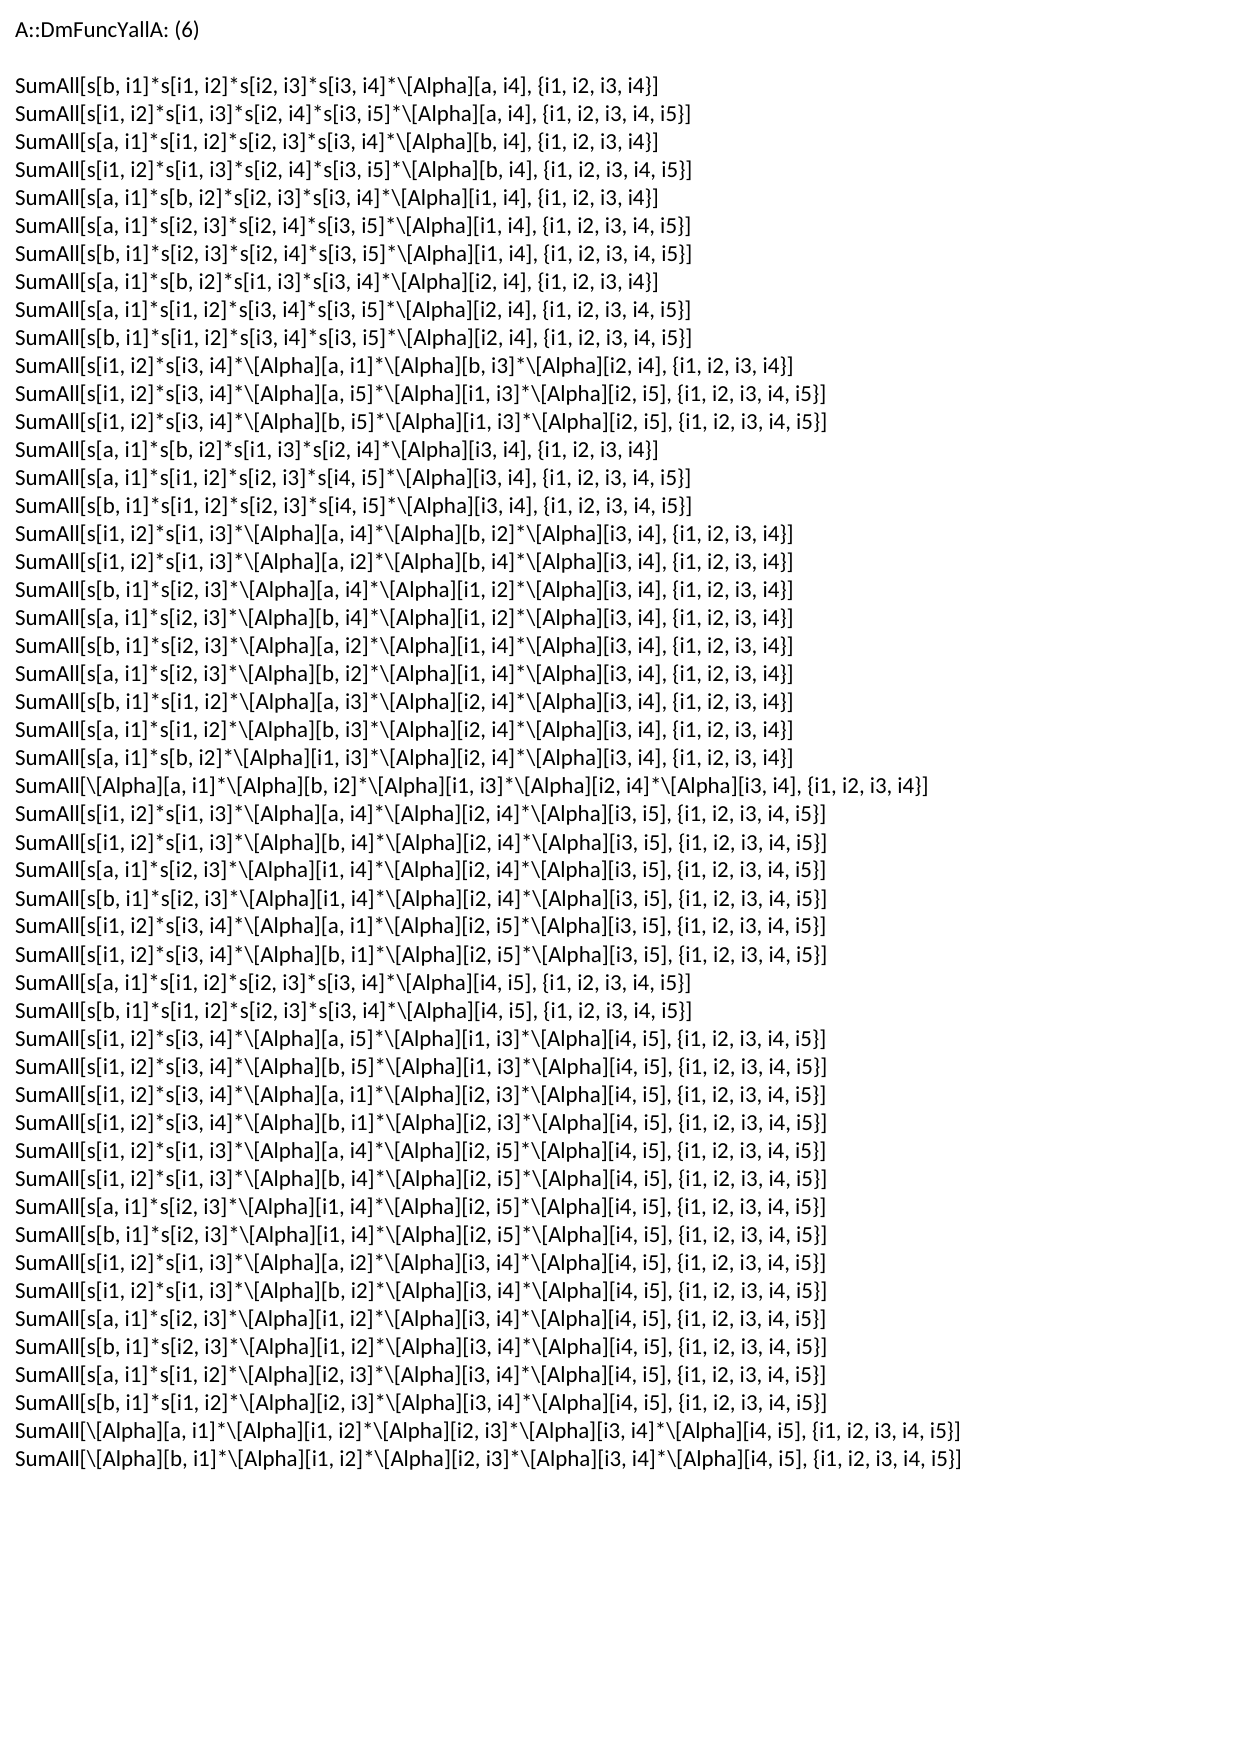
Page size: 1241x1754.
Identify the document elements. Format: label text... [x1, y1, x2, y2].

text SumAll[\[Alpha][b, i1]*\[Alpha][i1, i2]*\[Alpha][i2, i3]*\[Alpha][i3, i4]*\[Alpha][i4, i5], {i1, i2, i3, i4, i5}] [15, 1444, 1225, 1472]
text SumAll[s[a, i1]*s[i2, i3]*\[Alpha][b, i2]*\[Alpha][i1, i4]*\[Alpha][i3, i4], {i1, i2, i3, i4}] [15, 659, 1225, 687]
text SumAll[s[b, i1]*s[i2, i3]*\[Alpha][i1, i4]*\[Alpha][i2, i4]*\[Alpha][i3, i5], {i1, i2, i3, i4, i5}] [15, 884, 1225, 912]
text SumAll[s[b, i1]*s[i2, i3]*\[Alpha][i1, i2]*\[Alpha][i3, i4]*\[Alpha][i4, i5], {i1, i2, i3, i4, i5}] [15, 1332, 1225, 1360]
text SumAll[s[i1, i2]*s[i3, i4]*\[Alpha][b, i1]*\[Alpha][i2, i3]*\[Alpha][i4, i5], {i1, i2, i3, i4, i5}] [15, 1108, 1225, 1136]
text SumAll[s[i1, i2]*s[i1, i3]*\[Alpha][a, i2]*\[Alpha][b, i4]*\[Alpha][i3, i4], {i1, i2, i3, i4}] [15, 547, 1225, 575]
text SumAll[s[a, i1]*s[i2, i3]*\[Alpha][b, i4]*\[Alpha][i1, i2]*\[Alpha][i3, i4], {i1, i2, i3, i4}] [15, 603, 1225, 631]
text SumAll[s[b, i1]*s[i2, i3]*\[Alpha][i1, i4]*\[Alpha][i2, i5]*\[Alpha][i4, i5], {i1, i2, i3, i4, i5}] [15, 1220, 1225, 1248]
text SumAll[s[b, i1]*s[i2, i3]*s[i2, i4]*s[i3, i5]*\[Alpha][i1, i4], {i1, i2, i3, i4, i5}] [15, 239, 1225, 267]
text SumAll[s[i1, i2]*s[i1, i3]*\[Alpha][a, i2]*\[Alpha][i3, i4]*\[Alpha][i4, i5], {i1, i2, i3, i4, i5}] [15, 1248, 1225, 1276]
text SumAll[s[i1, i2]*s[i1, i3]*s[i2, i4]*s[i3, i5]*\[Alpha][b, i4], {i1, i2, i3, i4, i5}] [15, 155, 1225, 183]
text SumAll[s[b, i1]*s[i1, i2]*s[i2, i3]*s[i3, i4]*\[Alpha][i4, i5], {i1, i2, i3, i4, i5}] [15, 996, 1225, 1024]
text SumAll[s[i1, i2]*s[i1, i3]*\[Alpha][b, i4]*\[Alpha][i2, i5]*\[Alpha][i4, i5], {i1, i2, i3, i4, i5}] [15, 1164, 1225, 1192]
text SumAll[s[a, i1]*s[i1, i2]*s[i2, i3]*s[i3, i4]*\[Alpha][i4, i5], {i1, i2, i3, i4, i5}] [15, 968, 1225, 996]
text SumAll[s[b, i1]*s[i2, i3]*\[Alpha][a, i4]*\[Alpha][i1, i2]*\[Alpha][i3, i4], {i1, i2, i3, i4}] [15, 575, 1225, 603]
text SumAll[s[a, i1]*s[i2, i3]*s[i2, i4]*s[i3, i5]*\[Alpha][i1, i4], {i1, i2, i3, i4, i5}] [15, 211, 1225, 239]
text SumAll[s[i1, i2]*s[i3, i4]*\[Alpha][a, i5]*\[Alpha][i1, i3]*\[Alpha][i2, i5], {i1, i2, i3, i4, i5}] [15, 379, 1225, 407]
text SumAll[s[a, i1]*s[i1, i2]*\[Alpha][b, i3]*\[Alpha][i2, i4]*\[Alpha][i3, i4], {i1, i2, i3, i4}] [15, 716, 1225, 743]
text SumAll[s[a, i1]*s[i1, i2]*s[i3, i4]*s[i3, i5]*\[Alpha][i2, i4], {i1, i2, i3, i4, i5}] [15, 295, 1225, 323]
text SumAll[s[i1, i2]*s[i3, i4]*\[Alpha][b, i5]*\[Alpha][i1, i3]*\[Alpha][i4, i5], {i1, i2, i3, i4, i5}] [15, 1052, 1225, 1080]
text SumAll[s[a, i1]*s[i1, i2]*s[i2, i3]*s[i4, i5]*\[Alpha][i3, i4], {i1, i2, i3, i4, i5}] [15, 463, 1225, 491]
text SumAll[s[b, i1]*s[i1, i2]*s[i3, i4]*s[i3, i5]*\[Alpha][i2, i4], {i1, i2, i3, i4, i5}] [15, 323, 1225, 351]
text SumAll[s[i1, i2]*s[i1, i3]*\[Alpha][a, i4]*\[Alpha][i2, i5]*\[Alpha][i4, i5], {i1, i2, i3, i4, i5}] [15, 1136, 1225, 1164]
text SumAll[s[i1, i2]*s[i1, i3]*s[i2, i4]*s[i3, i5]*\[Alpha][a, i4], {i1, i2, i3, i4, i5}] [15, 99, 1225, 127]
text SumAll[s[i1, i2]*s[i1, i3]*\[Alpha][b, i4]*\[Alpha][i2, i4]*\[Alpha][i3, i5], {i1, i2, i3, i4, i5}] [15, 828, 1225, 856]
text SumAll[s[i1, i2]*s[i3, i4]*\[Alpha][a, i1]*\[Alpha][b, i3]*\[Alpha][i2, i4], {i1, i2, i3, i4}] [15, 351, 1225, 379]
text SumAll[s[b, i1]*s[i2, i3]*\[Alpha][a, i2]*\[Alpha][i1, i4]*\[Alpha][i3, i4], {i1, i2, i3, i4}] [15, 631, 1225, 659]
text SumAll[s[i1, i2]*s[i1, i3]*\[Alpha][a, i4]*\[Alpha][i2, i4]*\[Alpha][i3, i5], {i1, i2, i3, i4, i5}] [15, 799, 1225, 828]
text SumAll[s[a, i1]*s[i2, i3]*\[Alpha][i1, i2]*\[Alpha][i3, i4]*\[Alpha][i4, i5], {i1, i2, i3, i4, i5}] [15, 1304, 1225, 1332]
text SumAll[s[a, i1]*s[b, i2]*\[Alpha][i1, i3]*\[Alpha][i2, i4]*\[Alpha][i3, i4], {i1, i2, i3, i4}] [15, 743, 1225, 772]
text SumAll[s[i1, i2]*s[i3, i4]*\[Alpha][b, i1]*\[Alpha][i2, i5]*\[Alpha][i3, i5], {i1, i2, i3, i4, i5}] [15, 940, 1225, 968]
text SumAll[s[i1, i2]*s[i3, i4]*\[Alpha][a, i1]*\[Alpha][i2, i3]*\[Alpha][i4, i5], {i1, i2, i3, i4, i5}] [15, 1080, 1225, 1108]
text SumAll[s[a, i1]*s[b, i2]*s[i1, i3]*s[i2, i4]*\[Alpha][i3, i4], {i1, i2, i3, i4}] [15, 435, 1225, 463]
text A::DmFuncYallA: (6) [15, 15, 1225, 43]
text SumAll[s[b, i1]*s[i1, i2]*\[Alpha][a, i3]*\[Alpha][i2, i4]*\[Alpha][i3, i4], {i1, i2, i3, i4}] [15, 687, 1225, 716]
text SumAll[\[Alpha][a, i1]*\[Alpha][b, i2]*\[Alpha][i1, i3]*\[Alpha][i2, i4]*\[Alpha][i3, i4], {i1, i2, i3, i4}] [15, 772, 1225, 799]
text SumAll[s[i1, i2]*s[i1, i3]*\[Alpha][a, i4]*\[Alpha][b, i2]*\[Alpha][i3, i4], {i1, i2, i3, i4}] [15, 519, 1225, 547]
text SumAll[s[b, i1]*s[i1, i2]*s[i2, i3]*s[i4, i5]*\[Alpha][i3, i4], {i1, i2, i3, i4, i5}] [15, 491, 1225, 519]
text SumAll[s[i1, i2]*s[i1, i3]*\[Alpha][b, i2]*\[Alpha][i3, i4]*\[Alpha][i4, i5], {i1, i2, i3, i4, i5}] [15, 1276, 1225, 1304]
text SumAll[s[i1, i2]*s[i3, i4]*\[Alpha][a, i1]*\[Alpha][i2, i5]*\[Alpha][i3, i5], {i1, i2, i3, i4, i5}] [15, 912, 1225, 940]
text SumAll[s[i1, i2]*s[i3, i4]*\[Alpha][b, i5]*\[Alpha][i1, i3]*\[Alpha][i2, i5], {i1, i2, i3, i4, i5}] [15, 407, 1225, 435]
text SumAll[s[a, i1]*s[b, i2]*s[i1, i3]*s[i3, i4]*\[Alpha][i2, i4], {i1, i2, i3, i4}] [15, 267, 1225, 295]
text SumAll[s[b, i1]*s[i1, i2]*\[Alpha][i2, i3]*\[Alpha][i3, i4]*\[Alpha][i4, i5], {i1, i2, i3, i4, i5}] [15, 1388, 1225, 1416]
text SumAll[s[a, i1]*s[i1, i2]*s[i2, i3]*s[i3, i4]*\[Alpha][b, i4], {i1, i2, i3, i4}] [15, 127, 1225, 155]
text SumAll[s[a, i1]*s[i2, i3]*\[Alpha][i1, i4]*\[Alpha][i2, i5]*\[Alpha][i4, i5], {i1, i2, i3, i4, i5}] [15, 1192, 1225, 1220]
text SumAll[s[b, i1]*s[i1, i2]*s[i2, i3]*s[i3, i4]*\[Alpha][a, i4], {i1, i2, i3, i4}] [15, 71, 1225, 99]
text SumAll[s[a, i1]*s[i2, i3]*\[Alpha][i1, i4]*\[Alpha][i2, i4]*\[Alpha][i3, i5], {i1, i2, i3, i4, i5}] [15, 856, 1225, 884]
text SumAll[s[a, i1]*s[i1, i2]*\[Alpha][i2, i3]*\[Alpha][i3, i4]*\[Alpha][i4, i5], {i1, i2, i3, i4, i5}] [15, 1360, 1225, 1388]
text SumAll[s[i1, i2]*s[i3, i4]*\[Alpha][a, i5]*\[Alpha][i1, i3]*\[Alpha][i4, i5], {i1, i2, i3, i4, i5}] [15, 1024, 1225, 1052]
text SumAll[s[a, i1]*s[b, i2]*s[i2, i3]*s[i3, i4]*\[Alpha][i1, i4], {i1, i2, i3, i4}] [15, 183, 1225, 211]
text SumAll[\[Alpha][a, i1]*\[Alpha][i1, i2]*\[Alpha][i2, i3]*\[Alpha][i3, i4]*\[Alpha][i4, i5], {i1, i2, i3, i4, i5}] [15, 1416, 1225, 1444]
